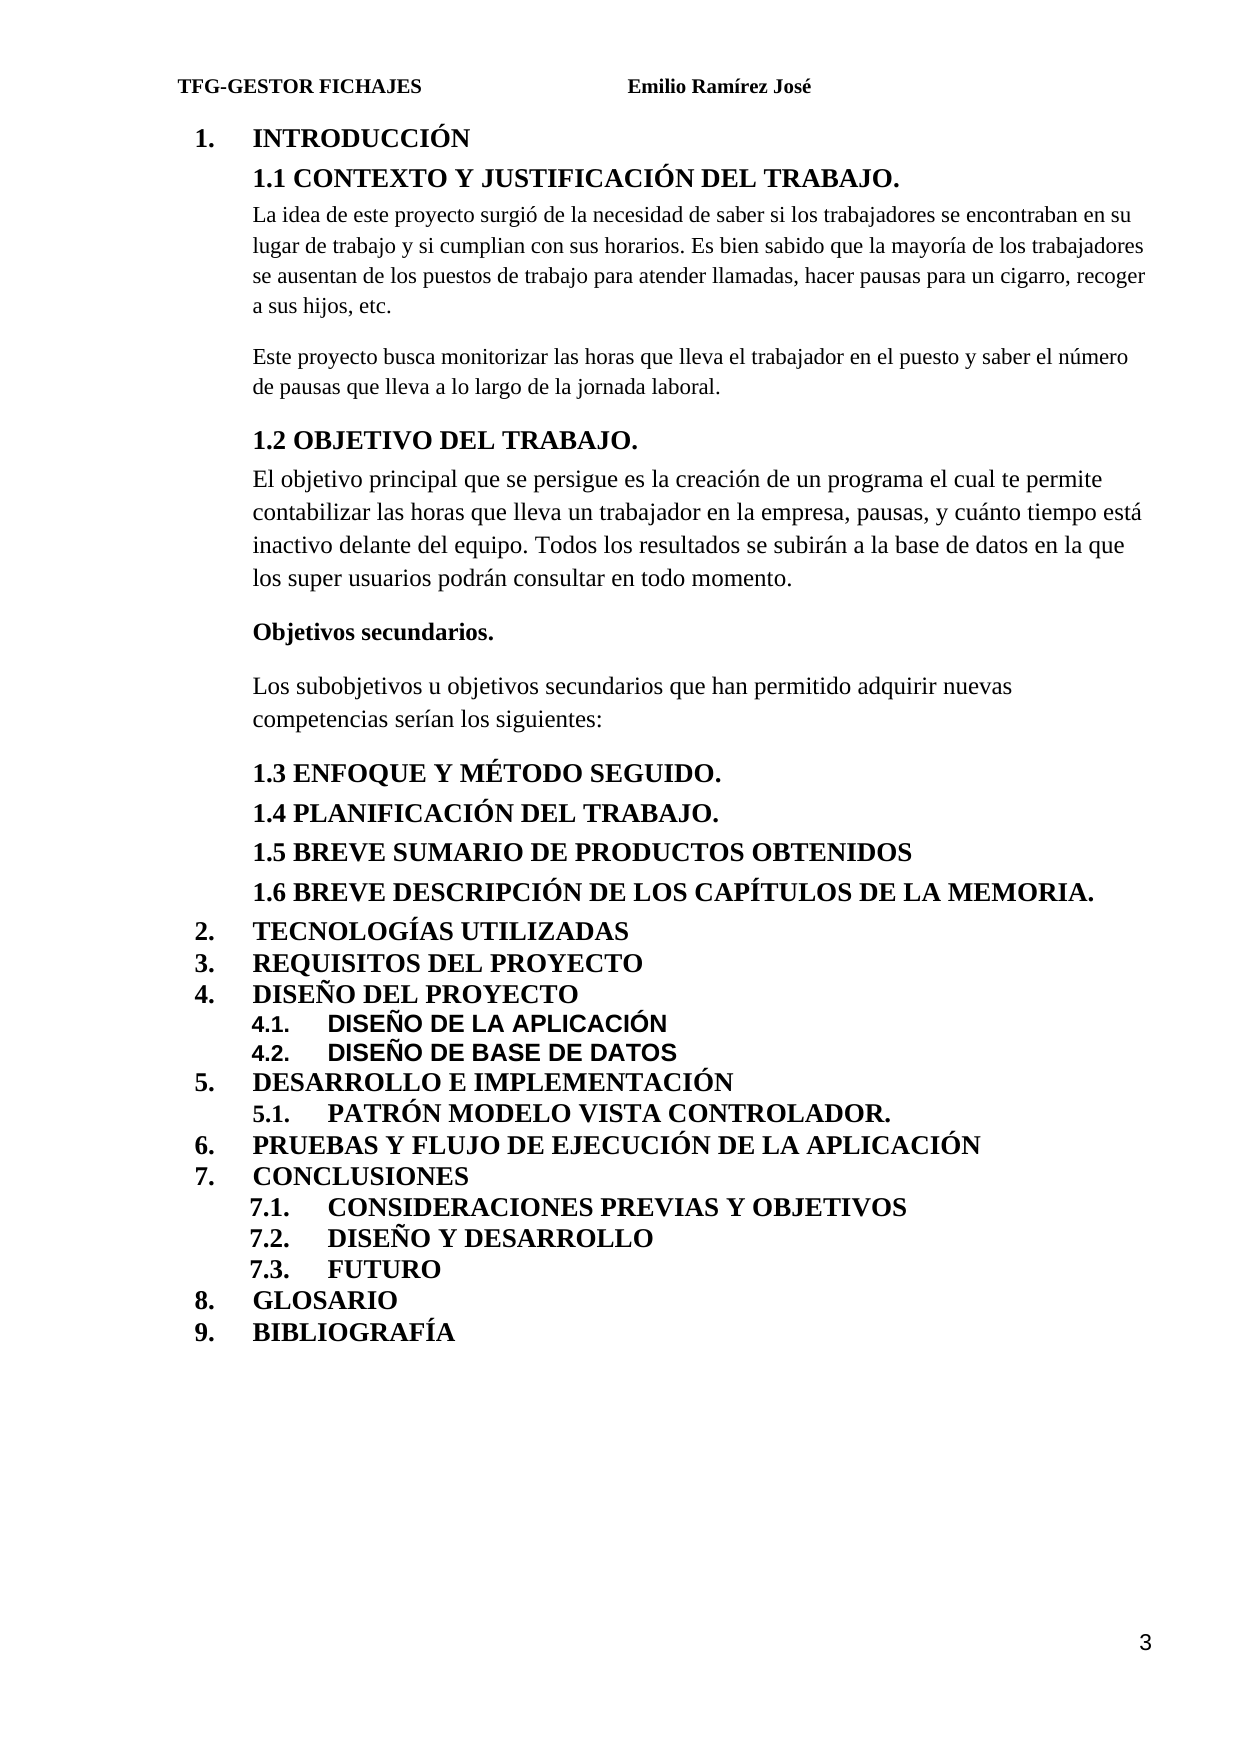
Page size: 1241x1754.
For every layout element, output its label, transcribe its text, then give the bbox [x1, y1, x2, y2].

text El objetivo principal que se persigue es la creación de un programa el cual te permite contabilizar las horas que lleva un trabajador en la empresa, pausas, y cuánto tiempo está inactivo delante del equipo. Todos los resultados se subirán a la base de datos en la que los super usuarios podrán consultar en todo momento. [252, 464, 1152, 592]
title 1.2 OBJETIVO DEL TRABAJO. [252, 424, 1152, 456]
title 1.3 ENFOQUE Y MÉTODO SEGUIDO. [252, 758, 1152, 789]
title INTRODUCCIÓN [215, 123, 1152, 154]
title DISEÑO DEL PROYECTO [215, 978, 1152, 1009]
list FUTURO [290, 1253, 1152, 1284]
title 1.1 CONTEXTO Y JUSTIFICACIÓN DEL TRABAJO. [252, 162, 1152, 193]
title GLOSARIO [215, 1284, 1152, 1316]
list DISEÑO Y DESARROLLO [290, 1222, 1152, 1253]
title REQUISITOS DEL PROYECTO [215, 947, 1152, 978]
list DISEÑO DE BASE DE DATOS [290, 1038, 1152, 1066]
text Este proyecto busca monitorizar las horas que lleva el trabajador en el puesto y saber el número de pausas que lleva a lo largo de la jornada laboral. [252, 343, 1152, 400]
title PRUEBAS Y FLUJO DE EJECUCIÓN DE LA APLICACIÓN [215, 1129, 1152, 1160]
text Objetivos secundarios. [252, 617, 1152, 646]
title 1.5 BREVE SUMARIO DE PRODUCTOS OBTENIDOS [252, 837, 1152, 868]
text La idea de este proyecto surgió de la necesidad de saber si los trabajadores se encontraban en su lugar de trabajo y si cumplian con sus horarios. Es bien sabido que la mayoría de los trabajadores se ausentan de los puestos de trabajo para atender llamadas, hacer pausas para un cigarro, recoger a sus hijos, etc. [252, 202, 1152, 318]
title DESARROLLO E IMPLEMENTACIÓN [215, 1066, 1152, 1098]
list CONSIDERACIONES PREVIAS Y OBJETIVOS [290, 1191, 1152, 1222]
title 1.4 PLANIFICACIÓN DEL TRABAJO. [252, 797, 1152, 828]
title BIBLIOGRAFÍA [215, 1316, 1152, 1347]
title 1.6 BREVE DESCRIPCIÓN DE LOS CAPÍTULOS DE LA MEMORIA. [252, 876, 1152, 907]
title CONCLUSIONES [215, 1160, 1152, 1191]
list DISEÑO DE LA APLICACIÓN [290, 1009, 1152, 1038]
text Los subobjetivos u objetivos secundarios que han permitido adquirir nuevas competencias serían los siguientes: [252, 671, 1152, 732]
list PATRÓN MODELO VISTA CONTROLADOR. [290, 1098, 1152, 1129]
title TECNOLOGÍAS UTILIZADAS [215, 916, 1152, 947]
